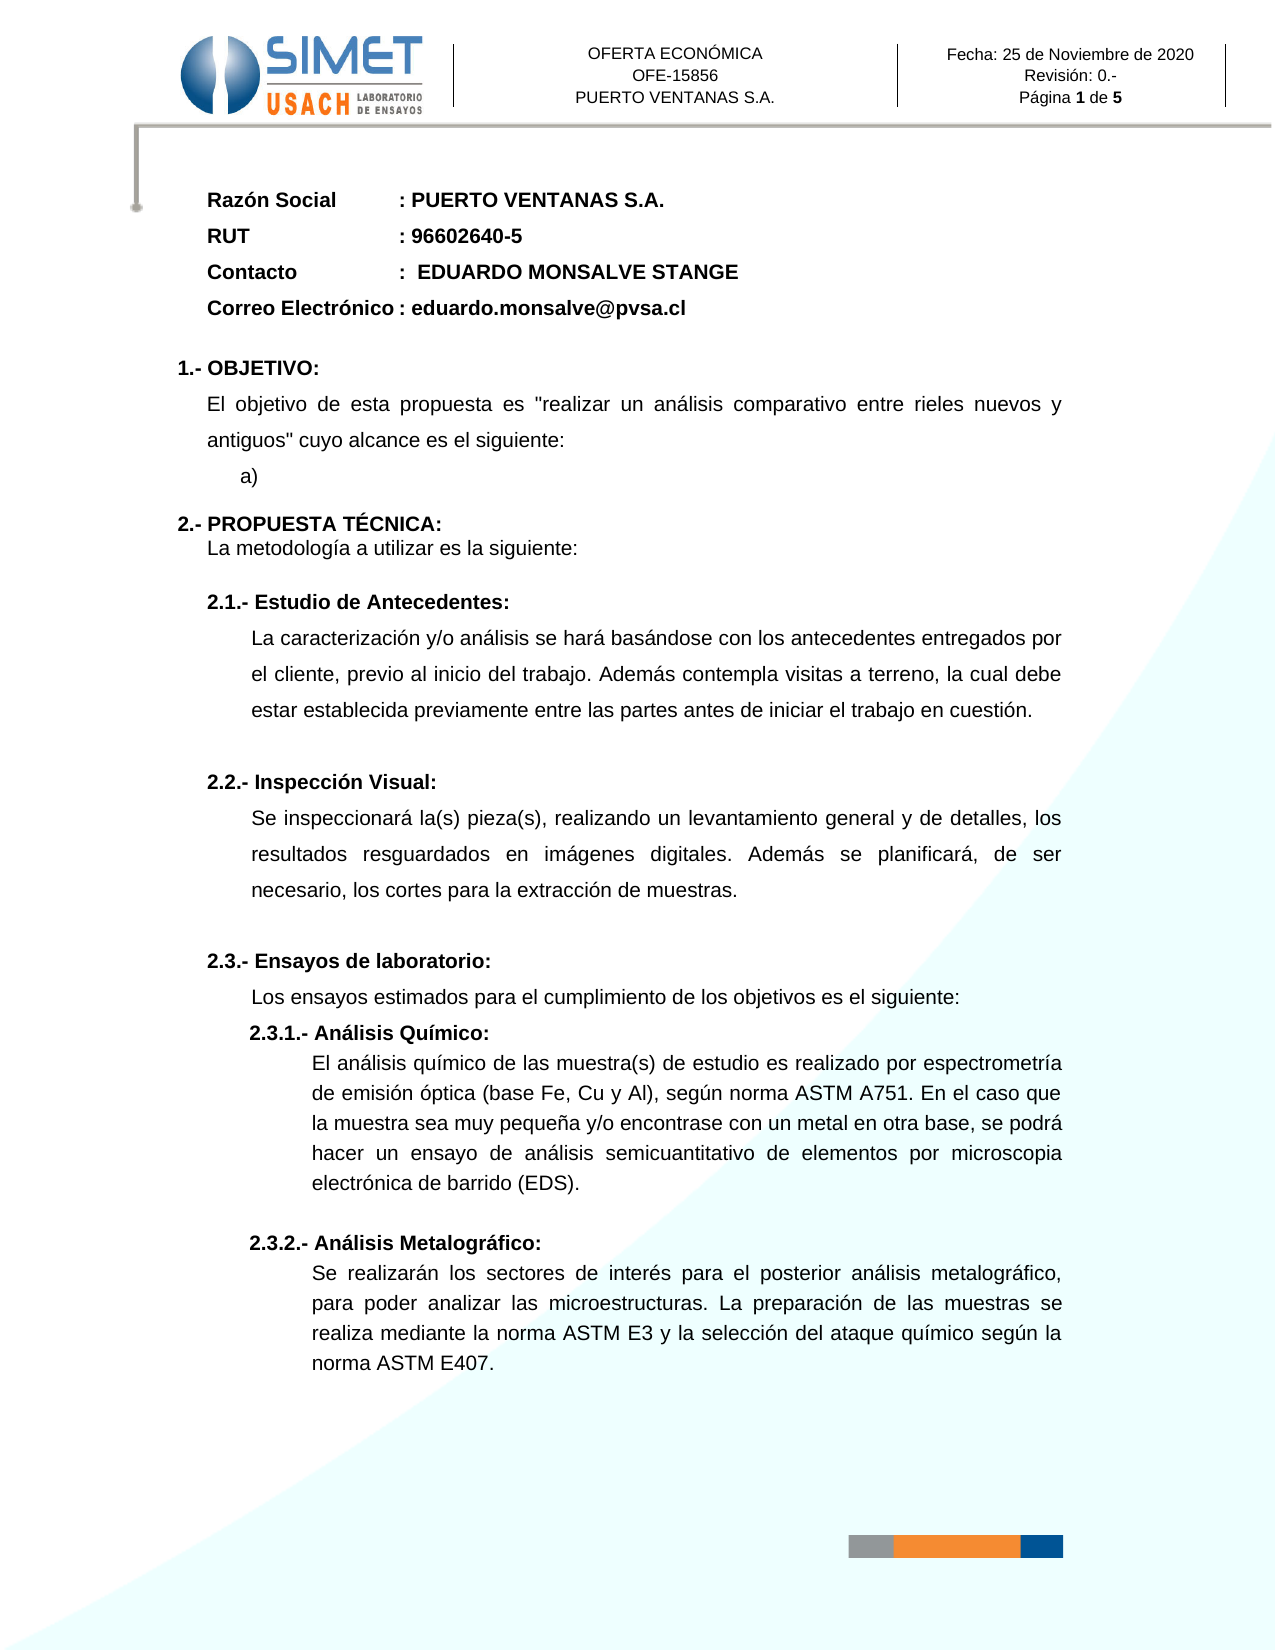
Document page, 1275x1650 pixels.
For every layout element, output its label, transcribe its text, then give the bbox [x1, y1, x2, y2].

text RUT : 96602640-5 [207, 224, 1063, 248]
text 2.2.- Inspección Visual: [207, 769, 1063, 793]
text Correo Electrónico : eduardo.monsalve@pvsa.cl [207, 296, 1063, 320]
text 2.1.- Estudio de Antecedentes: [207, 590, 1063, 614]
text 2.3.- Ensayos de laboratorio: [207, 949, 1063, 973]
text Se inspeccionará la(s) pieza(s), realizando un levantamiento general y de detalles, los resultados resguardados en imágenes digitales. Además se planificará, de ser necesario, los cortes para la extracción de muestras. [251, 806, 1063, 901]
text a) [240, 463, 1063, 487]
text 1.- OBJETIVO: [177, 356, 1063, 380]
text El análisis químico de las muestra(s) de estudio es realizado por espectrometría de emisión óptica (base Fe, Cu y Al), según norma ASTM A751. En el caso que la muestra sea muy pequeña y/o encontrase con un metal en otra base, se podrá hacer un ensayo de análisis semicuantitativo de elementos por microscopia electrónica de barrido (EDS). [312, 1051, 1063, 1194]
text La metodología a utilizar es la siguiente: [207, 535, 1063, 559]
text La caracterización y/o análisis se hará basándose con los antecedentes entregados por el cliente, previo al inicio del trabajo. Además contempla visitas a terreno, la cual debe estar establecida previamente entre las partes antes de iniciar el trabajo en cuestión. [251, 626, 1063, 722]
text Razón Social : PUERTO VENTANAS S.A. [207, 188, 1063, 212]
text El objetivo de esta propuesta es "realizar un análisis comparativo entre rieles nuevos y antiguos" cuyo alcance es el siguiente: [207, 392, 1063, 452]
text 2.- PROPUESTA TÉCNICA: [177, 511, 1063, 535]
text 2.3.2.- Análisis Metalográfico: [249, 1231, 1063, 1255]
text Se realizarán los sectores de interés para el posterior análisis metalográfico, para poder analizar las microestructuras. La preparación de las muestras se realiza mediante la norma ASTM E3 y la selección del ataque químico según la norma ASTM E407. [312, 1261, 1063, 1374]
picture [126, 22, 1272, 219]
text Los ensayos estimados para el cumplimiento de los objetivos es el siguiente: [251, 985, 1063, 1009]
text Contacto : EDUARDO MONSALVE STANGE [207, 260, 1063, 284]
text 2.3.1.- Análisis Químico: [249, 1021, 1063, 1045]
